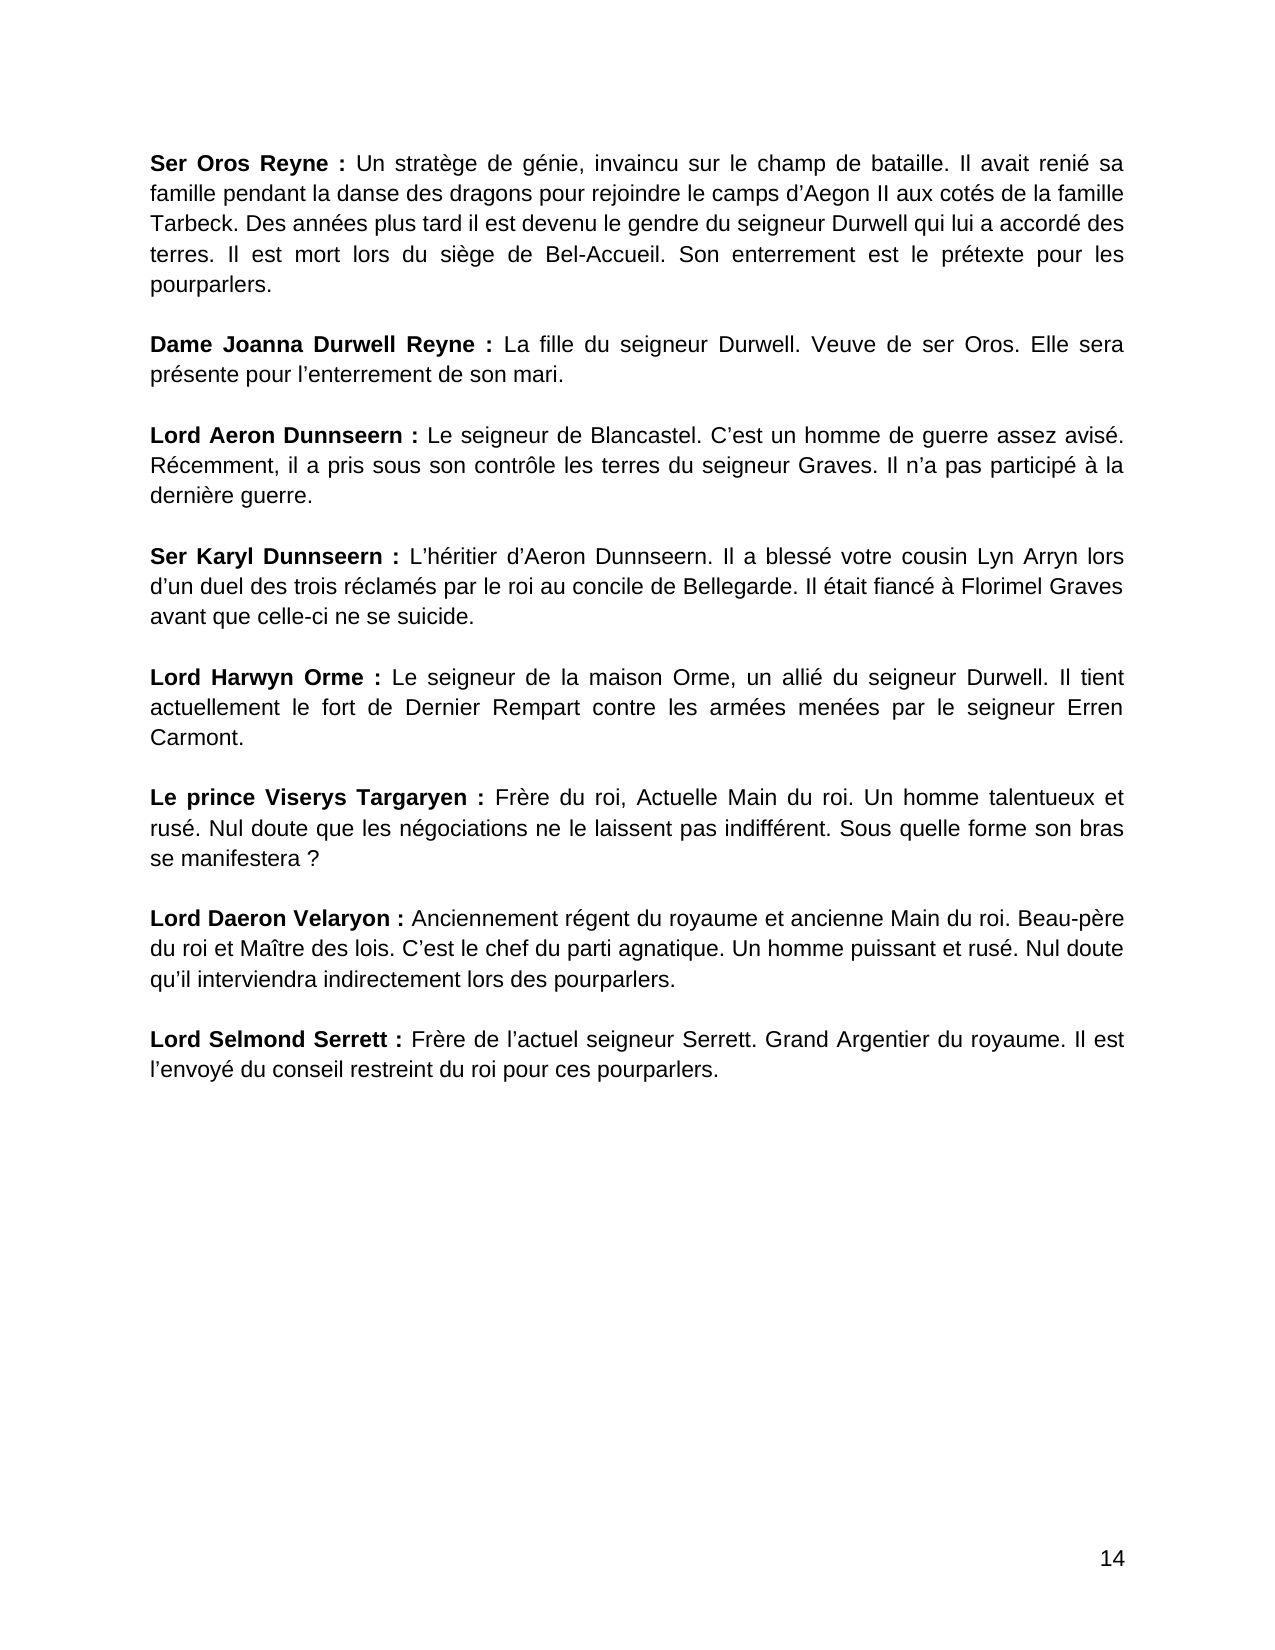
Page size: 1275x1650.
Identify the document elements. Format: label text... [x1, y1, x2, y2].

text Dame Joanna Durwell Reyne : La fille du seigneur Durwell. Veuve de ser Oros. Elle sera présente pour l’enterrement de son mari. [150, 331, 1125, 388]
text Lord Aeron Dunnseern : Le seigneur de Blancastel. C’est un homme de guerre assez avisé. Récemment, il a pris sous son contrôle les terres du seigneur Graves. Il n’a pas participé à la dernière guerre. [150, 422, 1125, 509]
text Ser Oros Reyne : Un stratège de génie, invaincu sur le champ de bataille. Il avait renié sa famille pendant la danse des dragons pour rejoindre le camps d’Aegon II aux cotés de la famille Tarbeck. Des années plus tard il est devenu le gendre du seigneur Durwell qui lui a accordé des terres. Il est mort lors du siège de Bel-Accueil. Son enterrement est le prétexte pour les pourparlers. [150, 150, 1125, 297]
text Lord Selmond Serrett : Frère de l’actuel seigneur Serrett. Grand Argentier du royaume. Il est l’envoyé du conseil restreint du roi pour ces pourparlers. [150, 1026, 1125, 1083]
text Le prince Viserys Targaryen : Frère du roi, Actuelle Main du roi. Un homme talentueux et rusé. Nul doute que les négociations ne le laissent pas indifférent. Sous quelle forme son bras se manifestera ? [150, 784, 1125, 871]
text Lord Daeron Velaryon : Anciennement régent du royaume et ancienne Main du roi. Beau-père du roi et Maître des lois. C’est le chef du parti agnatique. Un homme puissant et rusé. Nul doute qu’il interviendra indirectement lors des pourparlers. [150, 905, 1125, 992]
text Ser Karyl Dunnseern : L’héritier d’Aeron Dunnseern. Il a blessé votre cousin Lyn Arryn lors d’un duel des trois réclamés par le roi au concile de Bellegarde. Il était fiancé à Florimel Graves avant que celle-ci ne se suicide. [150, 543, 1125, 629]
text Lord Harwyn Orme : Le seigneur de la maison Orme, un allié du seigneur Durwell. Il tient actuellement le fort de Dernier Rempart contre les armées menées par le seigneur Erren Carmont. [150, 663, 1125, 750]
